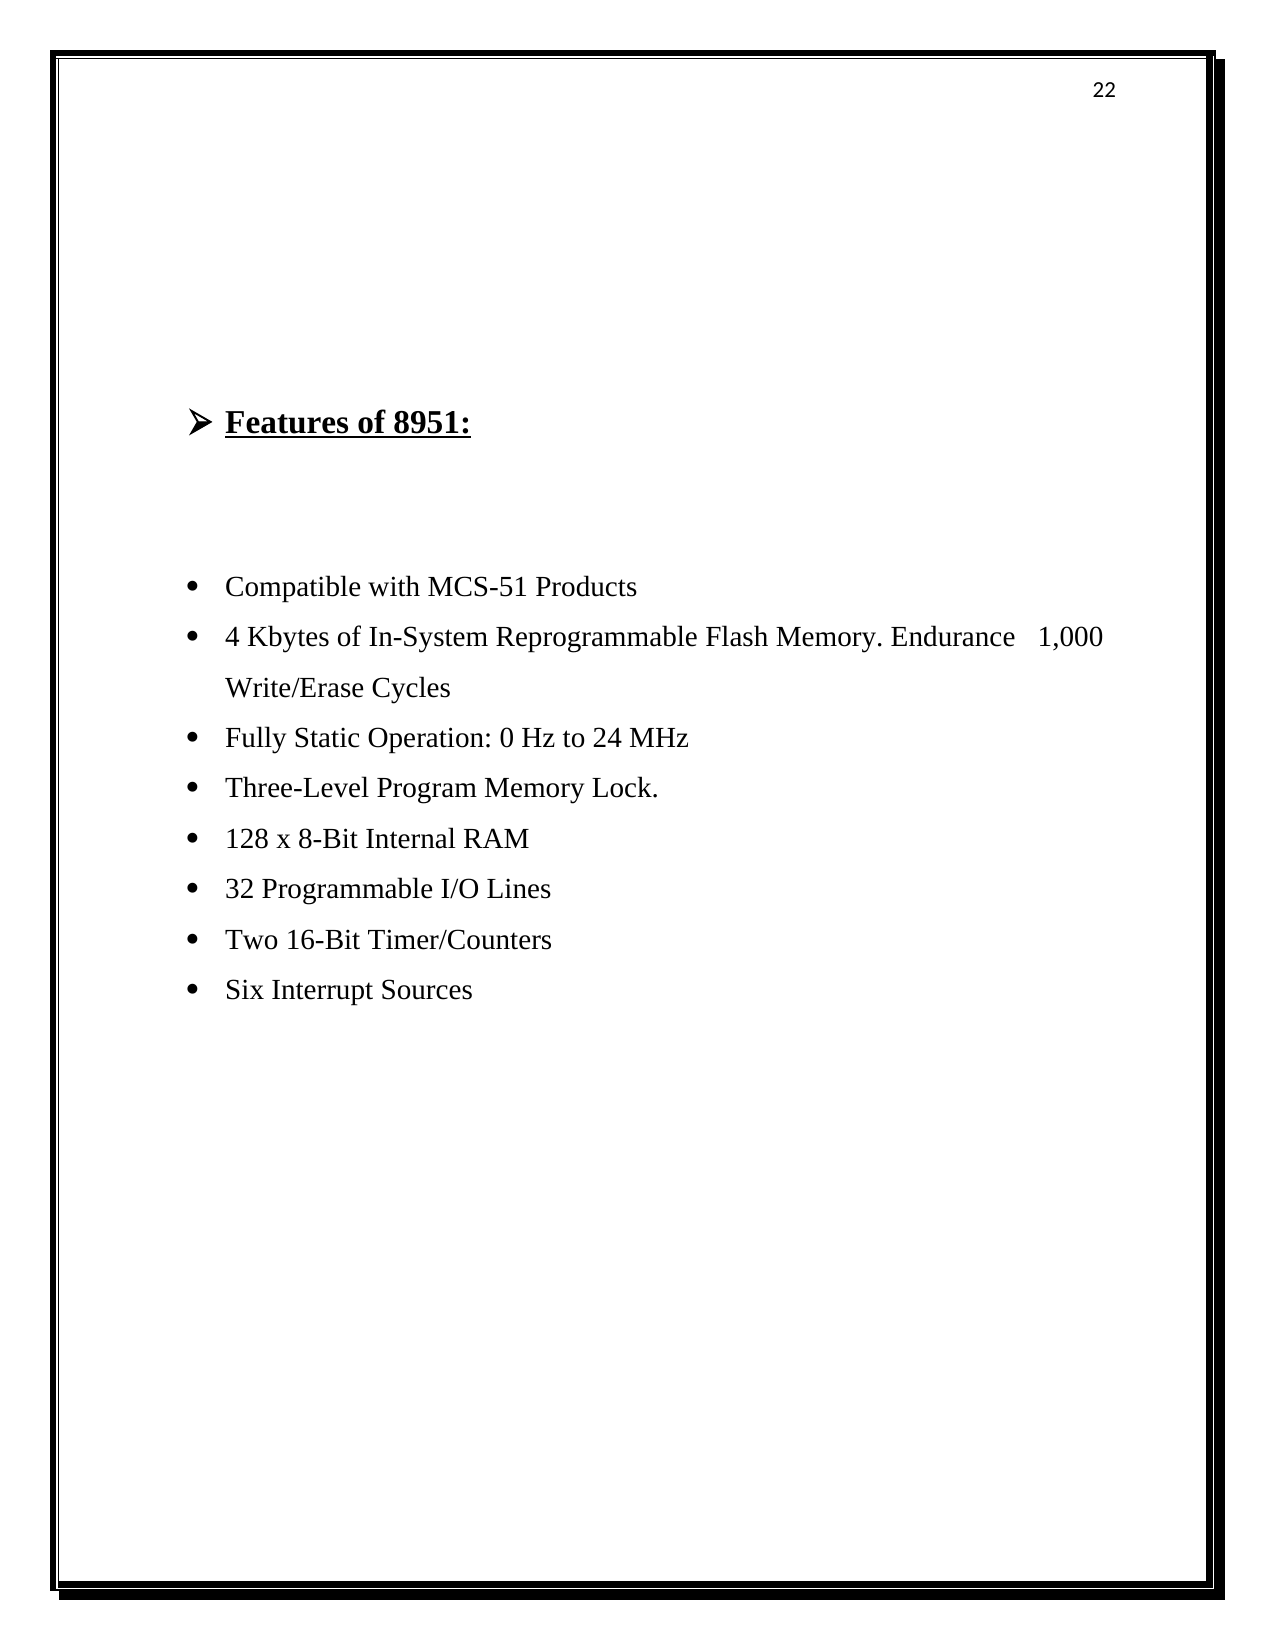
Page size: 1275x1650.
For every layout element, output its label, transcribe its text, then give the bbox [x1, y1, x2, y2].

list 4 Kbytes of In-System Reprogrammable Flash Memory. Endurance 1,000 Write/Erase Cycles [187, 619, 1116, 703]
list Compatible with MCS-51 Products [187, 569, 1116, 603]
list Two 16-Bit Timer/Counters [187, 922, 1116, 955]
list Six Interrupt Sources [187, 972, 1116, 1006]
list 128 x 8-Bit Internal RAM [187, 821, 1116, 854]
list Features of 8951: [187, 403, 1116, 441]
list Three-Level Program Memory Lock. [187, 771, 1116, 804]
list 32 Programmable I/O Lines [187, 871, 1116, 905]
list Fully Static Operation: 0 Hz to 24 MHz [187, 720, 1116, 754]
